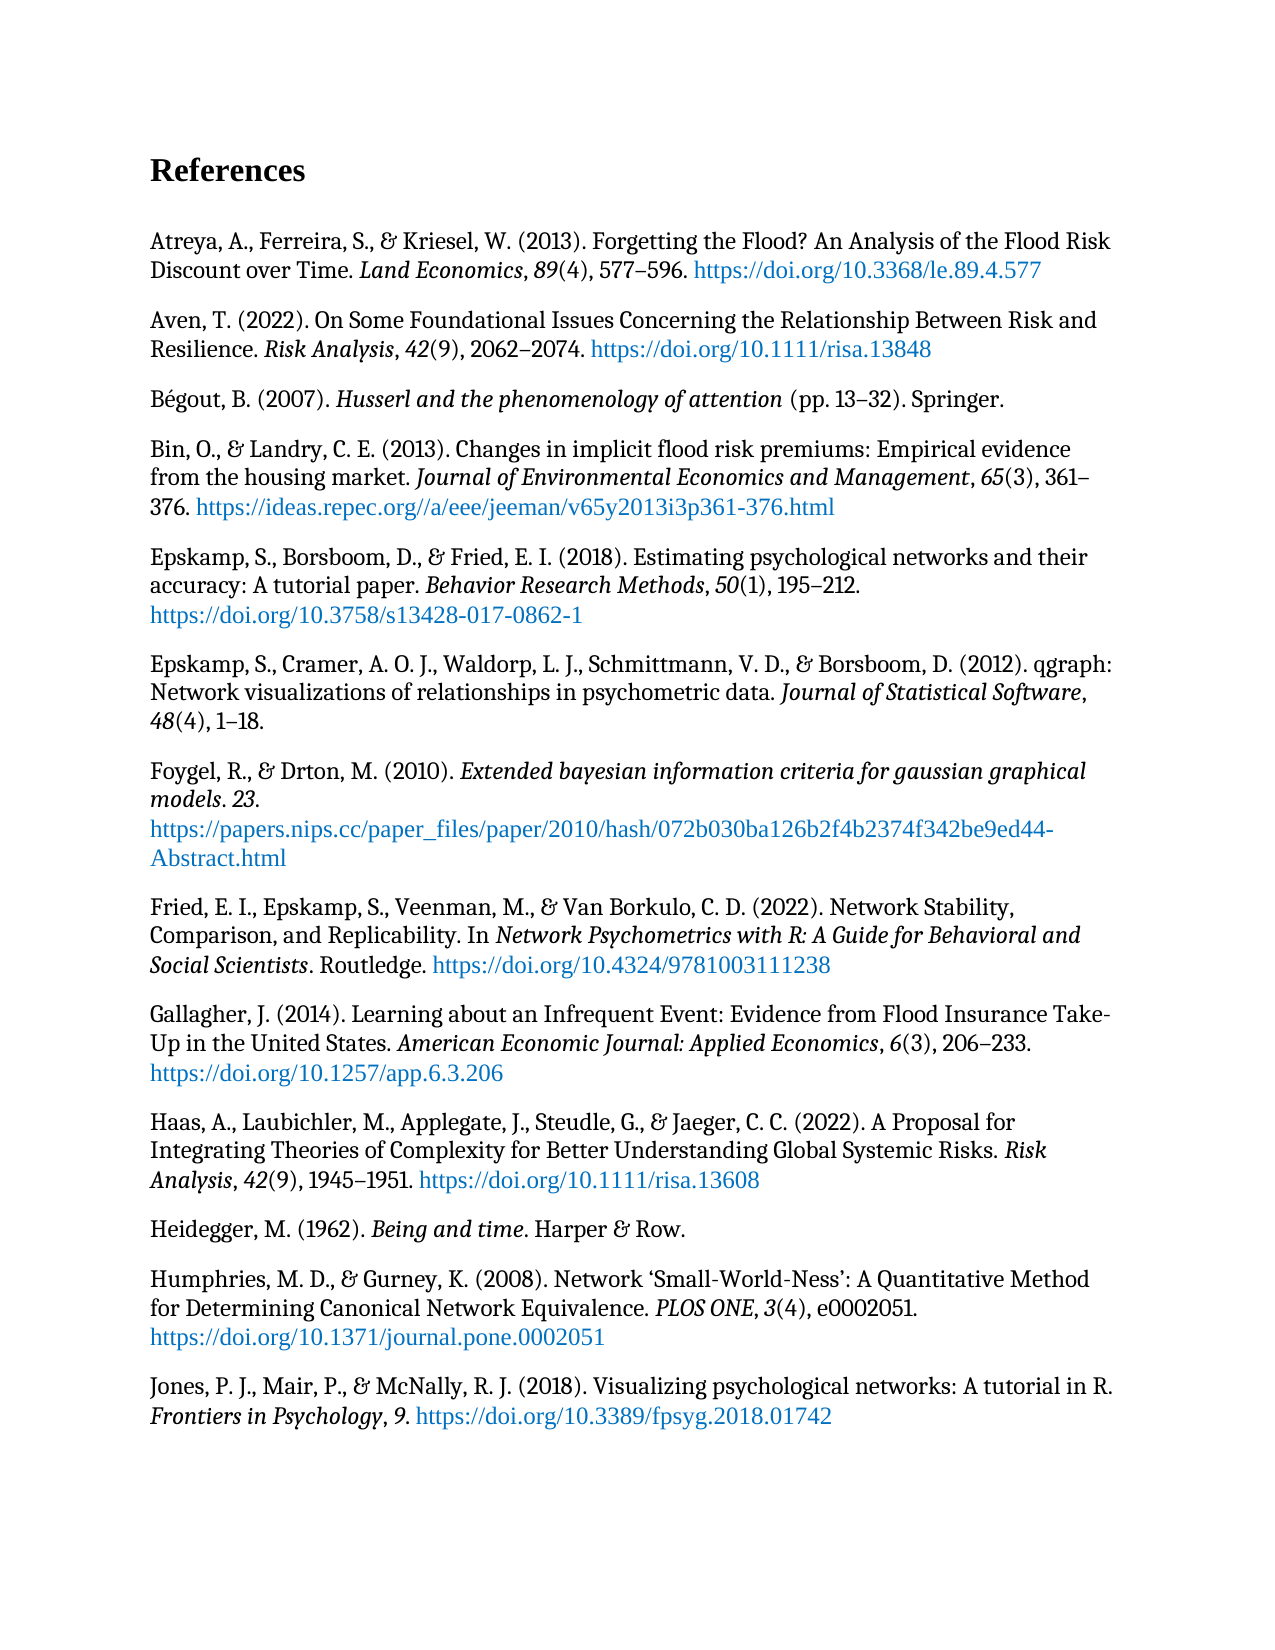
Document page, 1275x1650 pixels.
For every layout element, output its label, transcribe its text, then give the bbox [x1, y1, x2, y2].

text Foygel, R., & Drton, M. (2010). Extended bayesian information criteria for gaussian graphical models. 23. https://papers.nips.cc/paper_files/paper/2010/hash/072b030ba126b2f4b2374f342be9ed44-Abstract.html [150, 757, 1125, 872]
text Aven, T. (2022). On Some Foundational Issues Concerning the Relationship Between Risk and Resilience. Risk Analysis, 42(9), 2062–2074. https://doi.org/10.1111/risa.13848 [150, 306, 1125, 364]
text Gallagher, J. (2014). Learning about an Infrequent Event: Evidence from Flood Insurance Take-Up in the United States. American Economic Journal: Applied Economics, 6(3), 206–233. https://doi.org/10.1257/app.6.3.206 [150, 1000, 1125, 1087]
text Epskamp, S., Cramer, A. O. J., Waldorp, L. J., Schmittmann, V. D., & Borsboom, D. (2012). qgraph: Network visualizations of relationships in psychometric data. Journal of Statistical Software, 48(4), 1–18. [150, 649, 1125, 736]
text Humphries, M. D., & Gurney, K. (2008). Network ‘Small-World-Ness’: A Quantitative Method for Determining Canonical Network Equivalence. PLOS ONE, 3(4), e0002051. https://doi.org/10.1371/journal.pone.0002051 [150, 1265, 1125, 1351]
text Haas, A., Laubichler, M., Applegate, J., Steudle, G., & Jaeger, C. C. (2022). A Proposal for Integrating Theories of Complexity for Better Understanding Global Systemic Risks. Risk Analysis, 42(9), 1945–1951. https://doi.org/10.1111/risa.13608 [150, 1107, 1125, 1194]
subtitle References [150, 150, 1125, 188]
text Fried, E. I., Epskamp, S., Veenman, M., & Van Borkulo, C. D. (2022). Network Stability, Comparison, and Replicability. In Network Psychometrics with R: A Guide for Behavioral and Social Scientists. Routledge. https://doi.org/10.4324/9781003111238 [150, 892, 1125, 979]
text Bin, O., & Landry, C. E. (2013). Changes in implicit flood risk premiums: Empirical evidence from the housing market. Journal of Environmental Economics and Management, 65(3), 361–376. https://ideas.repec.org//a/eee/jeeman/v65y2013i3p361-376.html [150, 434, 1125, 522]
text Jones, P. J., Mair, P., & McNally, R. J. (2018). Visualizing psychological networks: A tutorial in R. Frontiers in Psychology, 9. https://doi.org/10.3389/fpsyg.2018.01742 [150, 1372, 1125, 1430]
text Atreya, A., Ferreira, S., & Kriesel, W. (2013). Forgetting the Flood? An Analysis of the Flood Risk Discount over Time. Land Economics, 89(4), 577–596. https://doi.org/10.3368/le.89.4.577 [150, 227, 1125, 285]
text Bégout, B. (2007). Husserl and the phenomenology of attention (pp. 13–32). Springer. [150, 385, 1125, 414]
text Epskamp, S., Borsboom, D., & Fried, E. I. (2018). Estimating psychological networks and their accuracy: A tutorial paper. Behavior Research Methods, 50(1), 195–212. https://doi.org/10.3758/s13428-017-0862-1 [150, 542, 1125, 629]
text Heidegger, M. (1962). Being and time. Harper & Row. [150, 1215, 1125, 1244]
